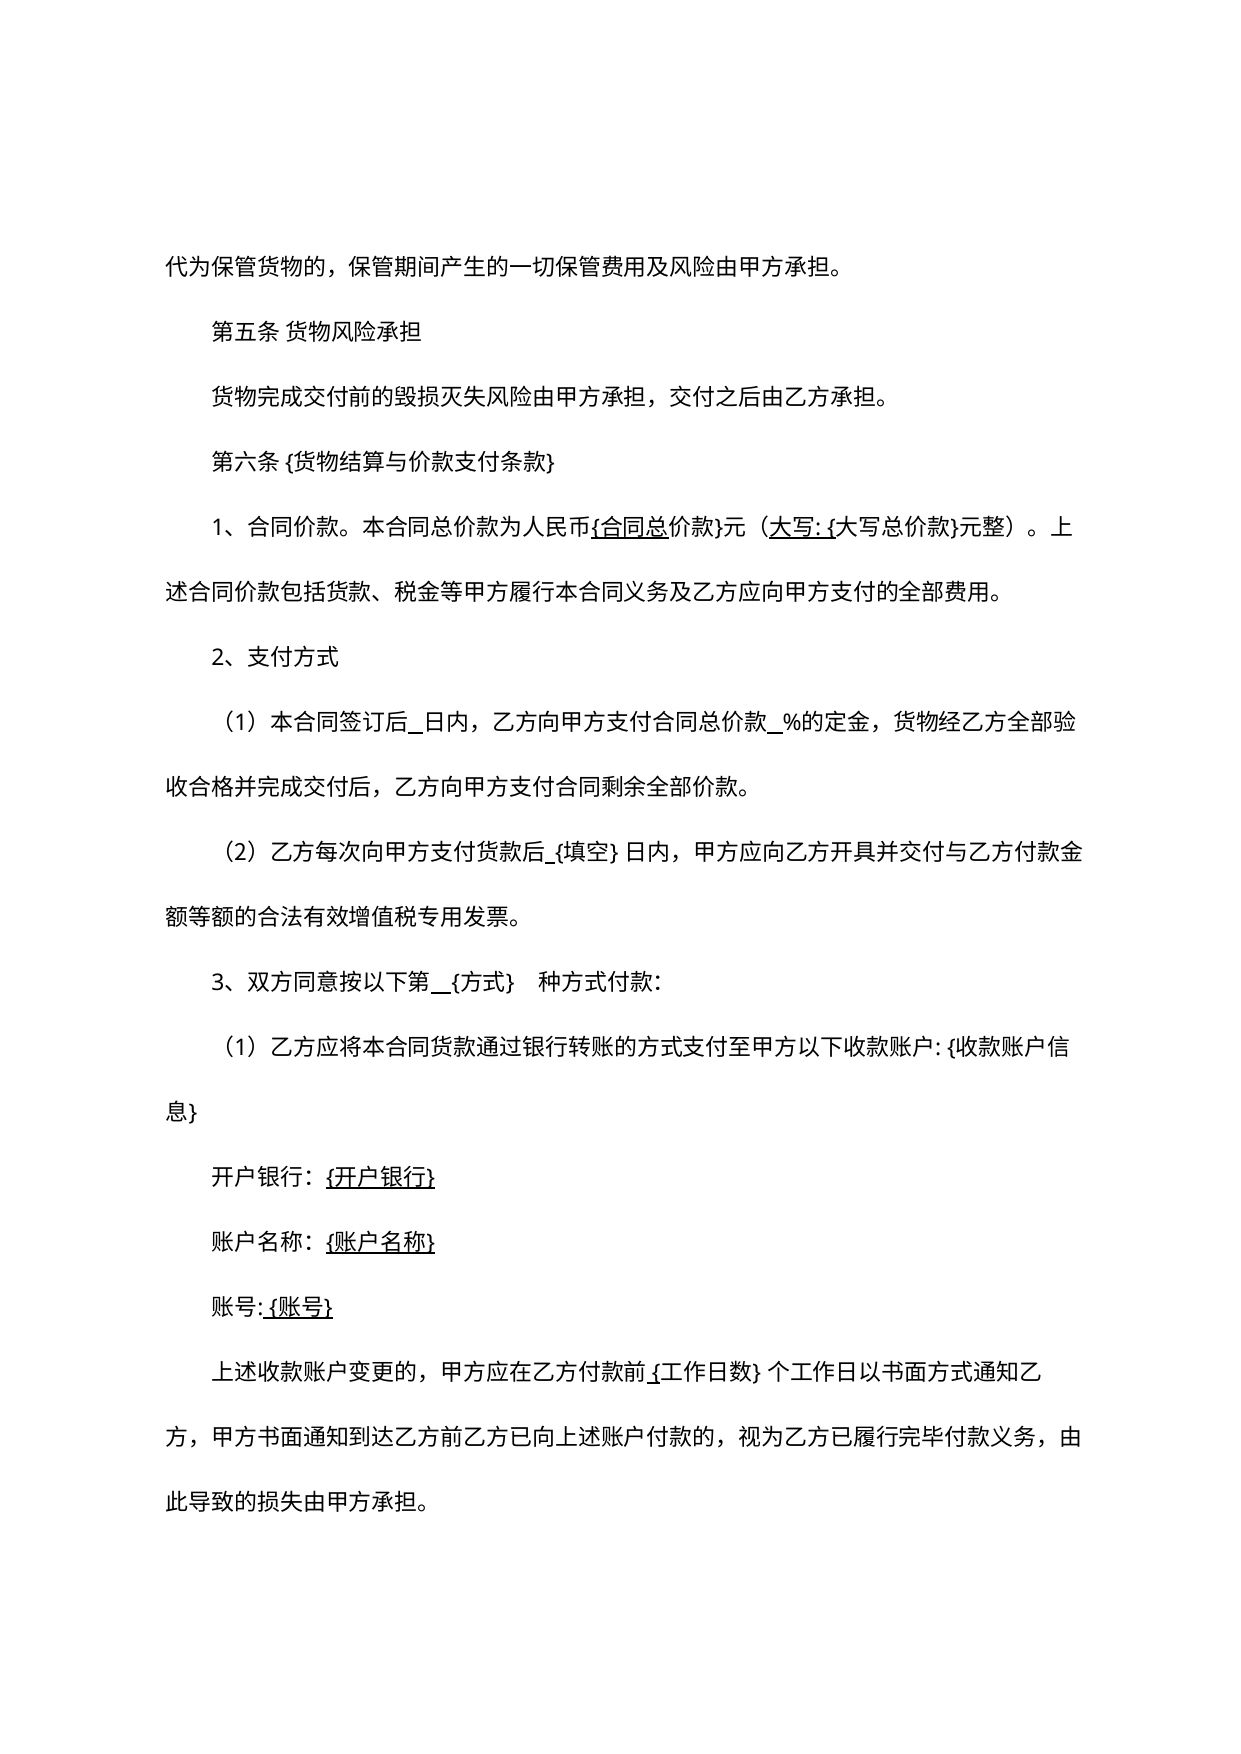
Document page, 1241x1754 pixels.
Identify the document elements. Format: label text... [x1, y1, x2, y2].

text （2）乙方每次向甲方支付货款后 {填空} 日内，甲方应向乙方开具并交付与乙方付款金额等额的合法有效增值税专用发票。 [165, 818, 1087, 948]
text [165, 233, 1087, 298]
text 账号: {账号} [165, 1273, 1087, 1338]
text 2、支付方式 [165, 623, 1087, 688]
text 上述收款账户变更的，甲方应在乙方付款前 {工作日数} 个工作日以书面方式通知乙方，甲方书面通知到达乙方前乙方已向上述账户付款的，视为乙方已履行完毕付款义务，由此导致的损失由甲方承担。 [165, 1338, 1087, 1533]
text 1、合同价款。本合同总价款为人民币{合同总价款}元（大写: {大写总价款}元整）。上述合同价款包括货款、税金等甲方履行本合同义务及乙方应向甲方支付的全部费用。 [165, 493, 1087, 623]
text （1）乙方应将本合同货款通过银行转账的方式支付至甲方以下收款账户: {收款账户信息} [165, 1013, 1087, 1143]
subtitle 第六条 {货物结算与价款支付条款} [165, 428, 1087, 493]
text （1）本合同签订后 日内，乙方向甲方支付合同总价款 %的定金，货物经乙方全部验收合格并完成交付后，乙方向甲方支付合同剩余全部价款。 [165, 688, 1087, 818]
text 3、双方同意按以下第 {方式} 种方式付款： [165, 948, 1087, 1013]
subtitle 第五条 货物风险承担 [165, 298, 1087, 363]
text 账户名称：{账户名称} [165, 1208, 1087, 1273]
text 货物完成交付前的毁损灭失风险由甲方承担，交付之后由乙方承担。 [165, 363, 1087, 428]
text 开户银行：{开户银行} [165, 1143, 1087, 1208]
